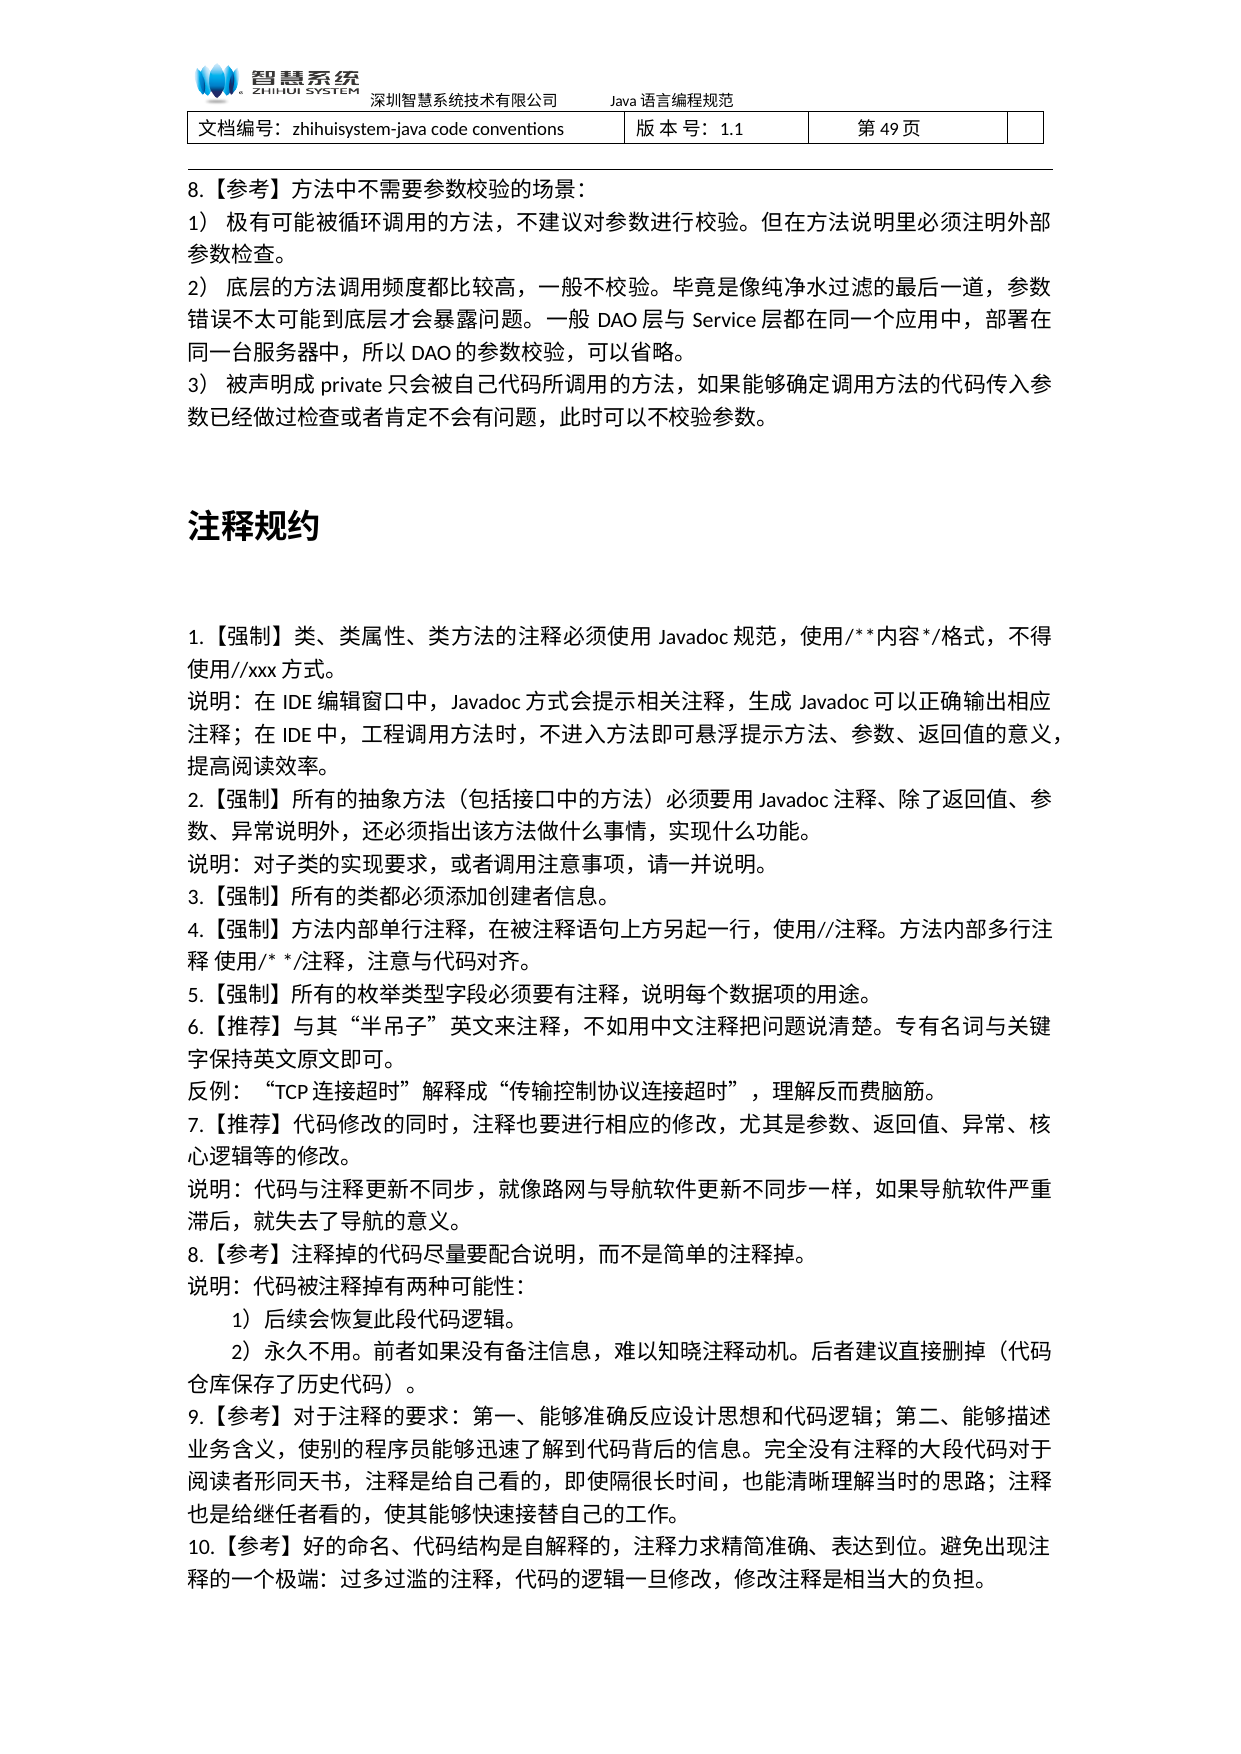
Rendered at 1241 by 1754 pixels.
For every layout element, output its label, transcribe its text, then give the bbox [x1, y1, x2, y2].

text 反例：“TCP连接超时”解释成“传输控制协议连接超时”，理解反而费脑筋。 [187, 1074, 1053, 1106]
text 6.【推荐】与其“半吊子”英文来注释，不如用中文注释把问题说清楚。专有名词与关键字保持英文原文即可。 [187, 1009, 1053, 1074]
text 8.【参考】注释掉的代码尽量要配合说明，而不是简单的注释掉。 [187, 1236, 1053, 1269]
text 2）永久不用。前者如果没有备注信息，难以知晓注释动机。后者建议直接删掉（代码仓库保存了历史代码）。 [187, 1334, 1053, 1399]
text 4.【强制】方法内部单行注释，在被注释语句上方另起一行，使用//注释。方法内部多行注释 使用/* */注释，注意与代码对齐。 [187, 911, 1053, 976]
text 1）后续会恢复此段代码逻辑。 [187, 1301, 1053, 1334]
subtitle 注释规约 [187, 492, 1053, 557]
text 3.【强制】所有的类都必须添加创建者信息。 [187, 879, 1053, 911]
text 2.【强制】所有的抽象方法（包括接口中的方法）必须要用 Javadoc注释、除了返回值、参数、异常说明外，还必须指出该方法做什么事情，实现什么功能。 [187, 781, 1053, 846]
text 5.【强制】所有的枚举类型字段必须要有注释，说明每个数据项的用途。 [187, 976, 1053, 1009]
text 2） 底层的方法调用频度都比较高，一般不校验。毕竟是像纯净水过滤的最后一道，参数错误不太可能到底层才会暴露问题。一般 DAO层与 Service层都在同一个应用中，部署在同一台服务器中，所以 DAO的参数校验，可以省略。 [187, 269, 1053, 367]
text 说明：在 IDE编辑窗口中，Javadoc方式会提示相关注释，生成 Javadoc可以正确输出相应注释；在 IDE中，工程调用方法时，不进入方法即可悬浮提示方法、参数、返回值的意义，提高阅读效率。 [187, 684, 1053, 781]
text 8.【参考】方法中不需要参数校验的场景： [187, 172, 1053, 204]
text 1） 极有可能被循环调用的方法，不建议对参数进行校验。但在方法说明里必须注明外部参数检查。 [187, 204, 1053, 269]
text 说明：代码与注释更新不同步，就像路网与导航软件更新不同步一样，如果导航软件严重滞后，就失去了导航的意义。 [187, 1171, 1053, 1236]
text 9.【参考】对于注释的要求：第一、能够准确反应设计思想和代码逻辑；第二、能够描述业务含义，使别的程序员能够迅速了解到代码背后的信息。完全没有注释的大段代码对于阅读者形同天书，注释是给自己看的，即使隔很长时间，也能清晰理解当时的思路；注释也是给继任者看的，使其能够快速接替自己的工作。 [187, 1399, 1053, 1529]
text 3） 被声明成 private只会被自己代码所调用的方法，如果能够确定调用方法的代码传入参数已经做过检查或者肯定不会有问题，此时可以不校验参数。 [187, 367, 1053, 432]
text 说明：对子类的实现要求，或者调用注意事项，请一并说明。 [187, 846, 1053, 879]
text 1.【强制】类、类属性、类方法的注释必须使用 Javadoc规范，使用/**内容*/格式，不得使用//xxx方式。 [187, 619, 1053, 684]
text 10.【参考】好的命名、代码结构是自解释的，注释力求精简准确、表达到位。避免出现注释的一个极端：过多过滥的注释，代码的逻辑一旦修改，修改注释是相当大的负担。 [187, 1529, 1053, 1594]
picture [187, 58, 368, 111]
text 说明：代码被注释掉有两种可能性： [187, 1269, 1053, 1301]
text 7.【推荐】代码修改的同时，注释也要进行相应的修改，尤其是参数、返回值、异常、核心逻辑等的修改。 [187, 1106, 1053, 1171]
